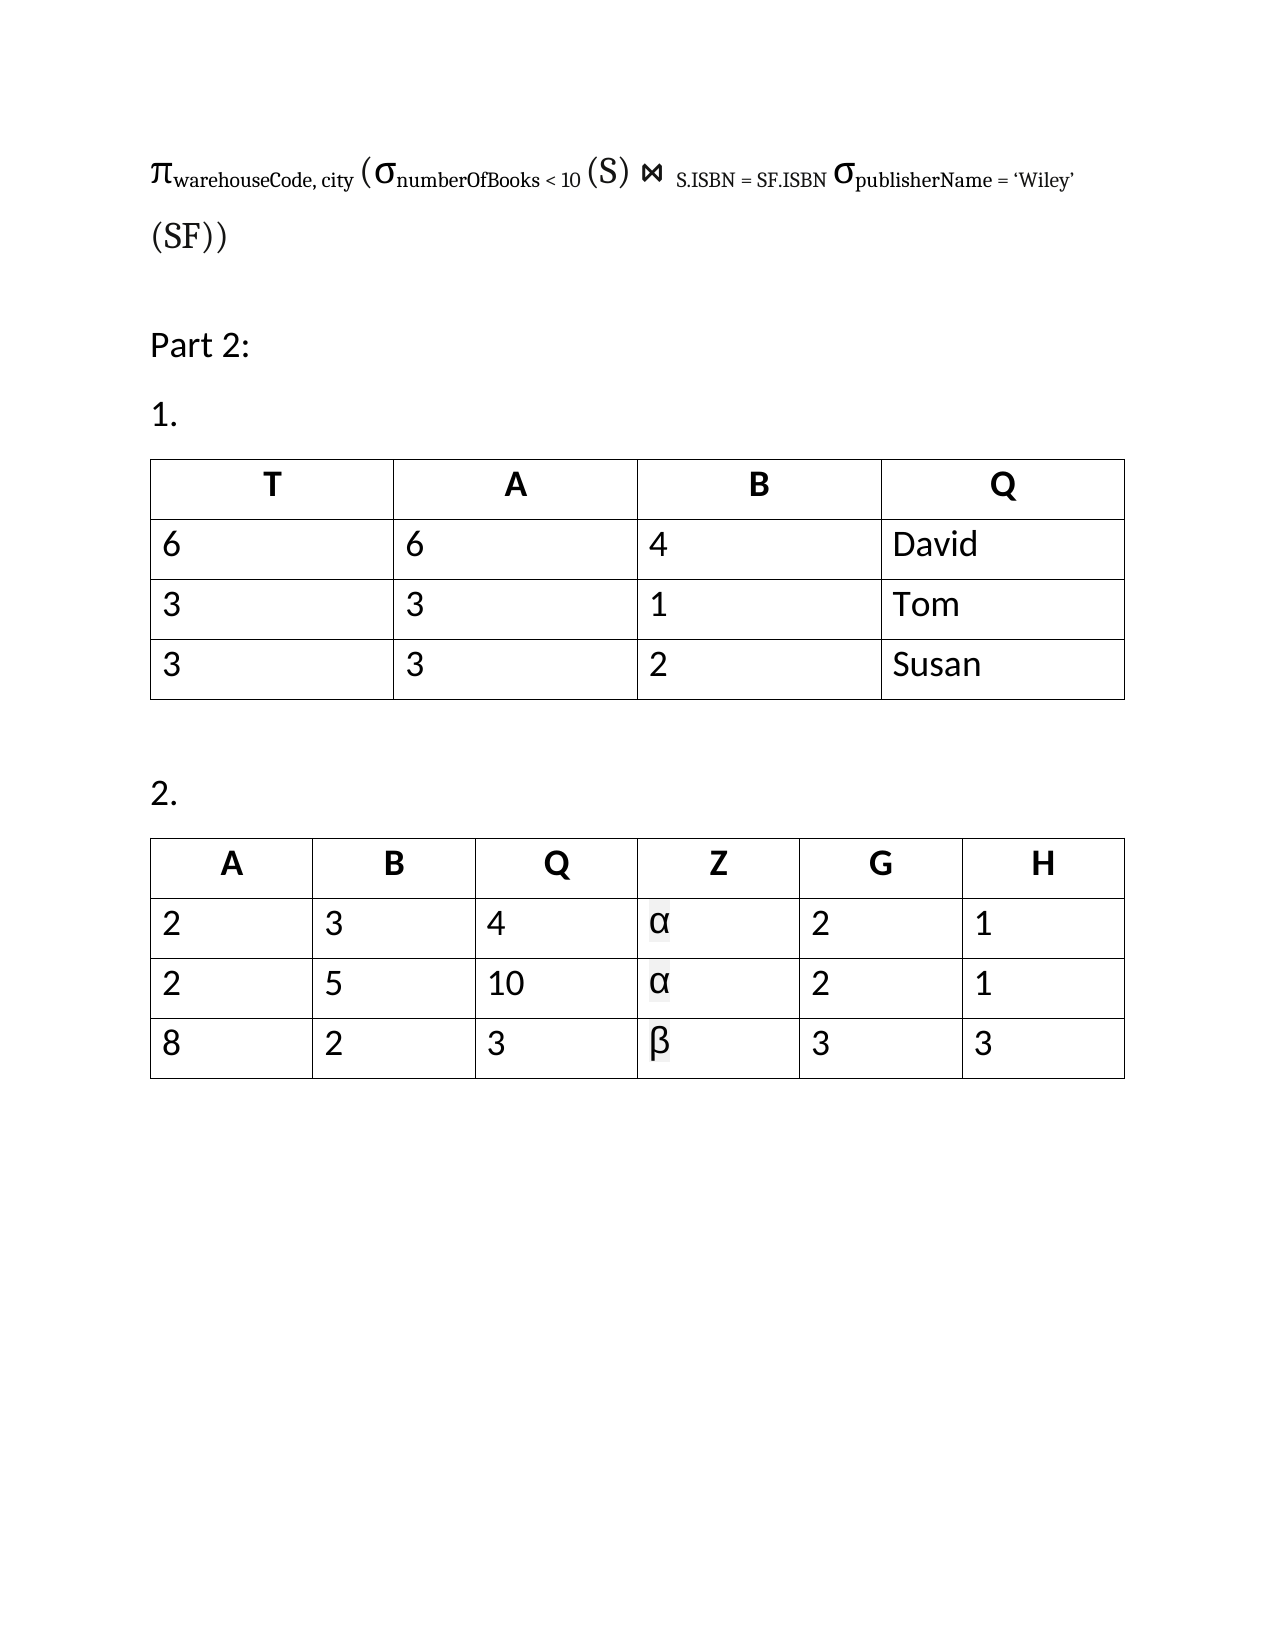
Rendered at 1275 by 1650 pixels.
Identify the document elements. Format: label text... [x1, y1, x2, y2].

table_cell 3 [151, 580, 393, 639]
text Part 2: [150, 321, 1125, 367]
table_cell 3 [394, 580, 637, 639]
table_cell 1 [963, 959, 1124, 1017]
table_cell 5 [313, 959, 475, 1017]
text 1. [150, 390, 1125, 436]
table_cell 6 [394, 520, 637, 579]
table_cell 2 [638, 640, 881, 699]
table_cell 3 [963, 1019, 1124, 1077]
table_cell 2 [151, 959, 312, 1017]
table_cell 3 [313, 899, 475, 957]
table_cell 4 [476, 899, 637, 957]
table_cell 1 [638, 580, 881, 639]
table_cell 3 [800, 1019, 962, 1077]
table_cell 6 [151, 520, 393, 579]
table_header Q [476, 839, 637, 897]
table_cell β [638, 1019, 799, 1077]
table_cell 10 [476, 959, 637, 1017]
table_cell David [882, 520, 1124, 579]
table_header B [638, 460, 881, 519]
text πwarehouseCode, city (σnumberOfBooks < 10 (S) ⋈S.ISBN = SF.ISBN σpublisherName = ‘Wiley’ (SF)) [150, 150, 1125, 258]
table_cell Susan [882, 640, 1124, 699]
table_cell 2 [800, 959, 962, 1017]
table_cell 4 [638, 520, 881, 579]
table_header B [313, 839, 475, 897]
table_cell 1 [963, 899, 1124, 957]
table_header T [151, 460, 393, 519]
table_cell 3 [476, 1019, 637, 1077]
text 2. [150, 769, 1125, 814]
table_cell 3 [394, 640, 637, 699]
table_cell α [638, 899, 799, 957]
table_cell α [638, 959, 799, 1017]
table_header Q [882, 460, 1124, 519]
table_header Z [638, 839, 799, 897]
table_header A [151, 839, 312, 897]
table_cell 8 [151, 1019, 312, 1077]
table_cell 2 [800, 899, 962, 957]
table_header H [963, 839, 1124, 897]
table_cell 2 [151, 899, 312, 957]
table_header A [394, 460, 637, 519]
table_cell Tom [882, 580, 1124, 639]
table_header G [800, 839, 962, 897]
table_cell 2 [313, 1019, 475, 1077]
table_cell 3 [151, 640, 393, 699]
